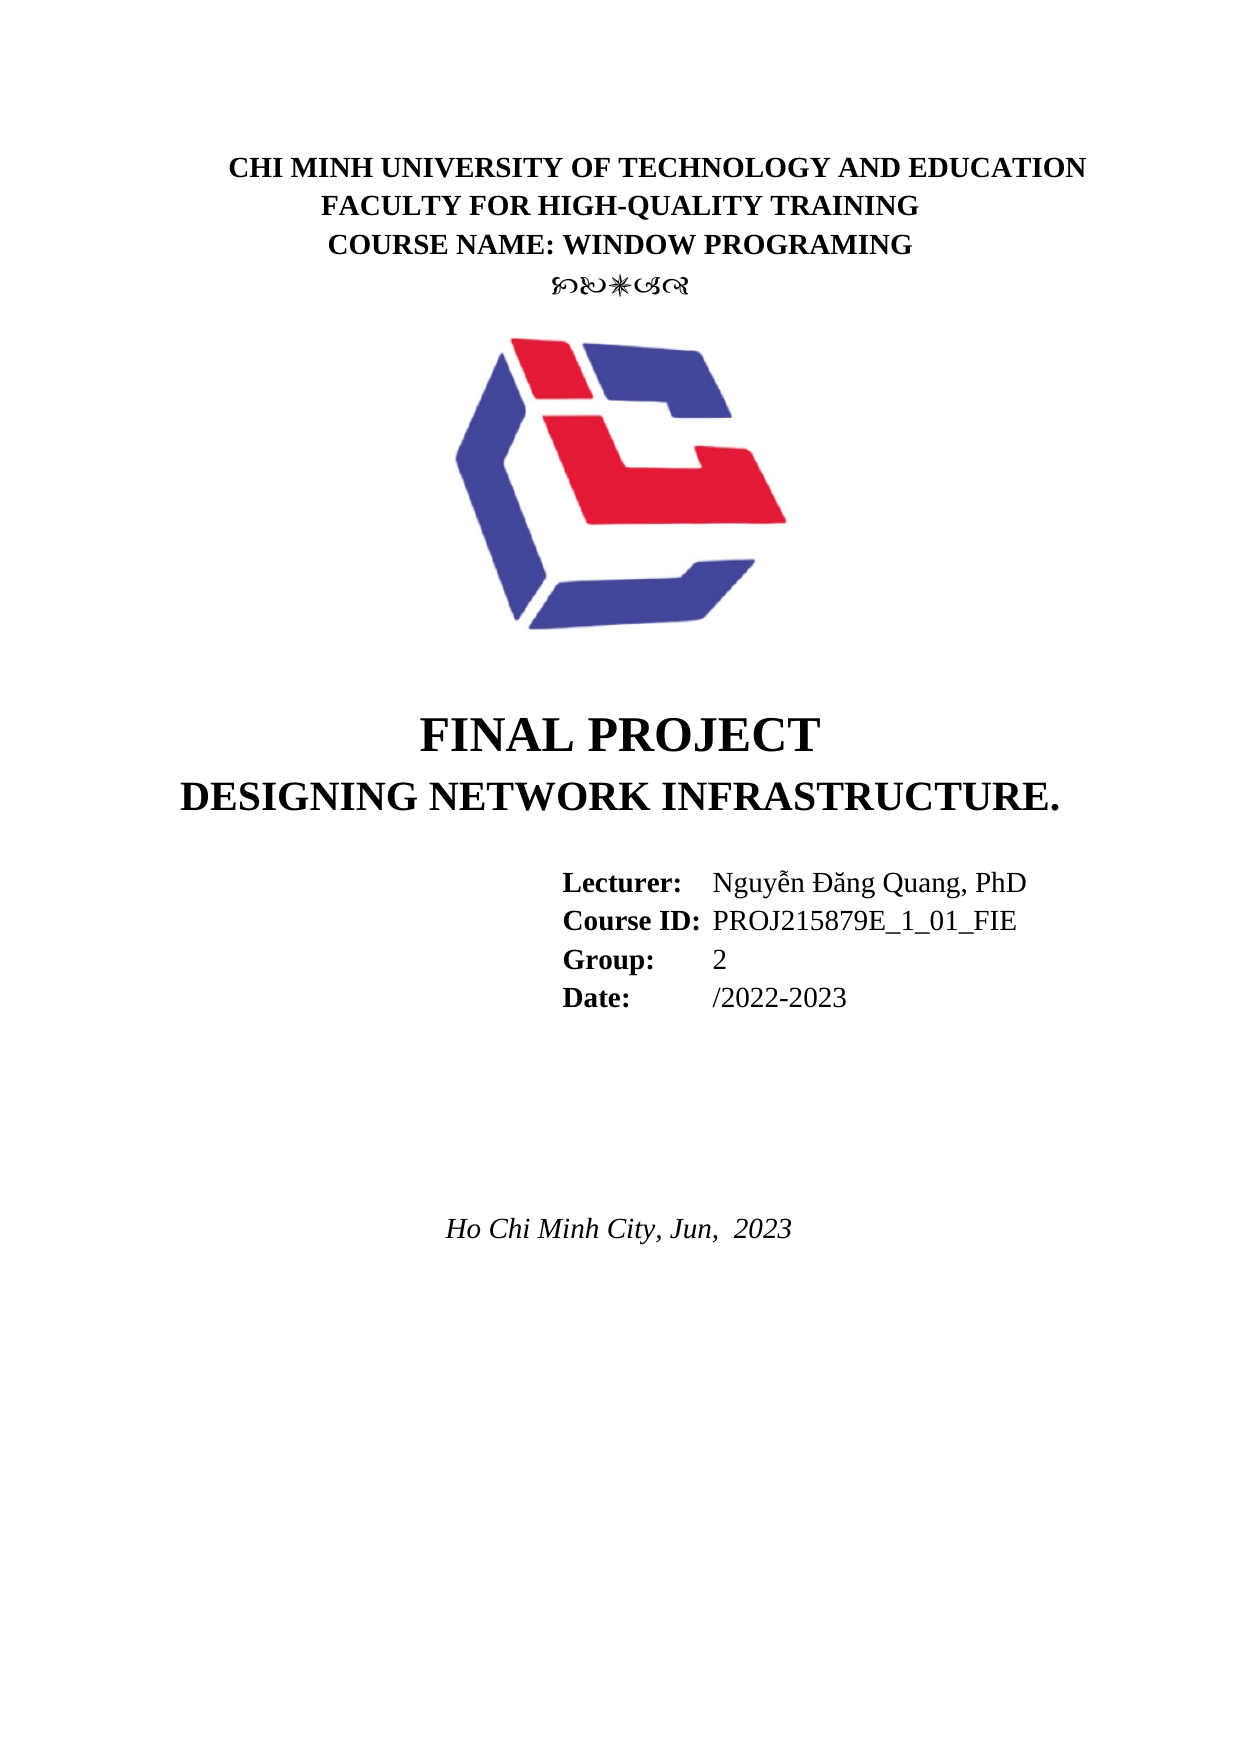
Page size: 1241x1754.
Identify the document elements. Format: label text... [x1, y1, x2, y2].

text DESIGNING NETWORK INFRASTRUCTURE. [150, 771, 1090, 819]
text FINAL PROJECT [150, 705, 1090, 762]
text Course ID: PROJ215879E_1_01_FIE [150, 903, 1090, 937]
text Ho Chi Minh City, Jun, 2023 [150, 1212, 1090, 1245]
text Date: /2022-2023 [150, 980, 1090, 1014]
text 🙡🙠✵🙢🙣 [150, 266, 1090, 305]
text FACULTY FOR HIGH-QUALITY TRAINING [150, 188, 1090, 222]
text Group: 2 [150, 942, 1090, 975]
text CHI MINH UNIVERSITY OF TECHNOLOGY AND EDUCATION [150, 150, 1090, 183]
text COURSE NAME: WINDOW PROGRAMING [150, 227, 1090, 261]
text Lecturer: Nguyễn Đăng Quang, PhD [150, 865, 1090, 898]
picture [431, 311, 809, 663]
